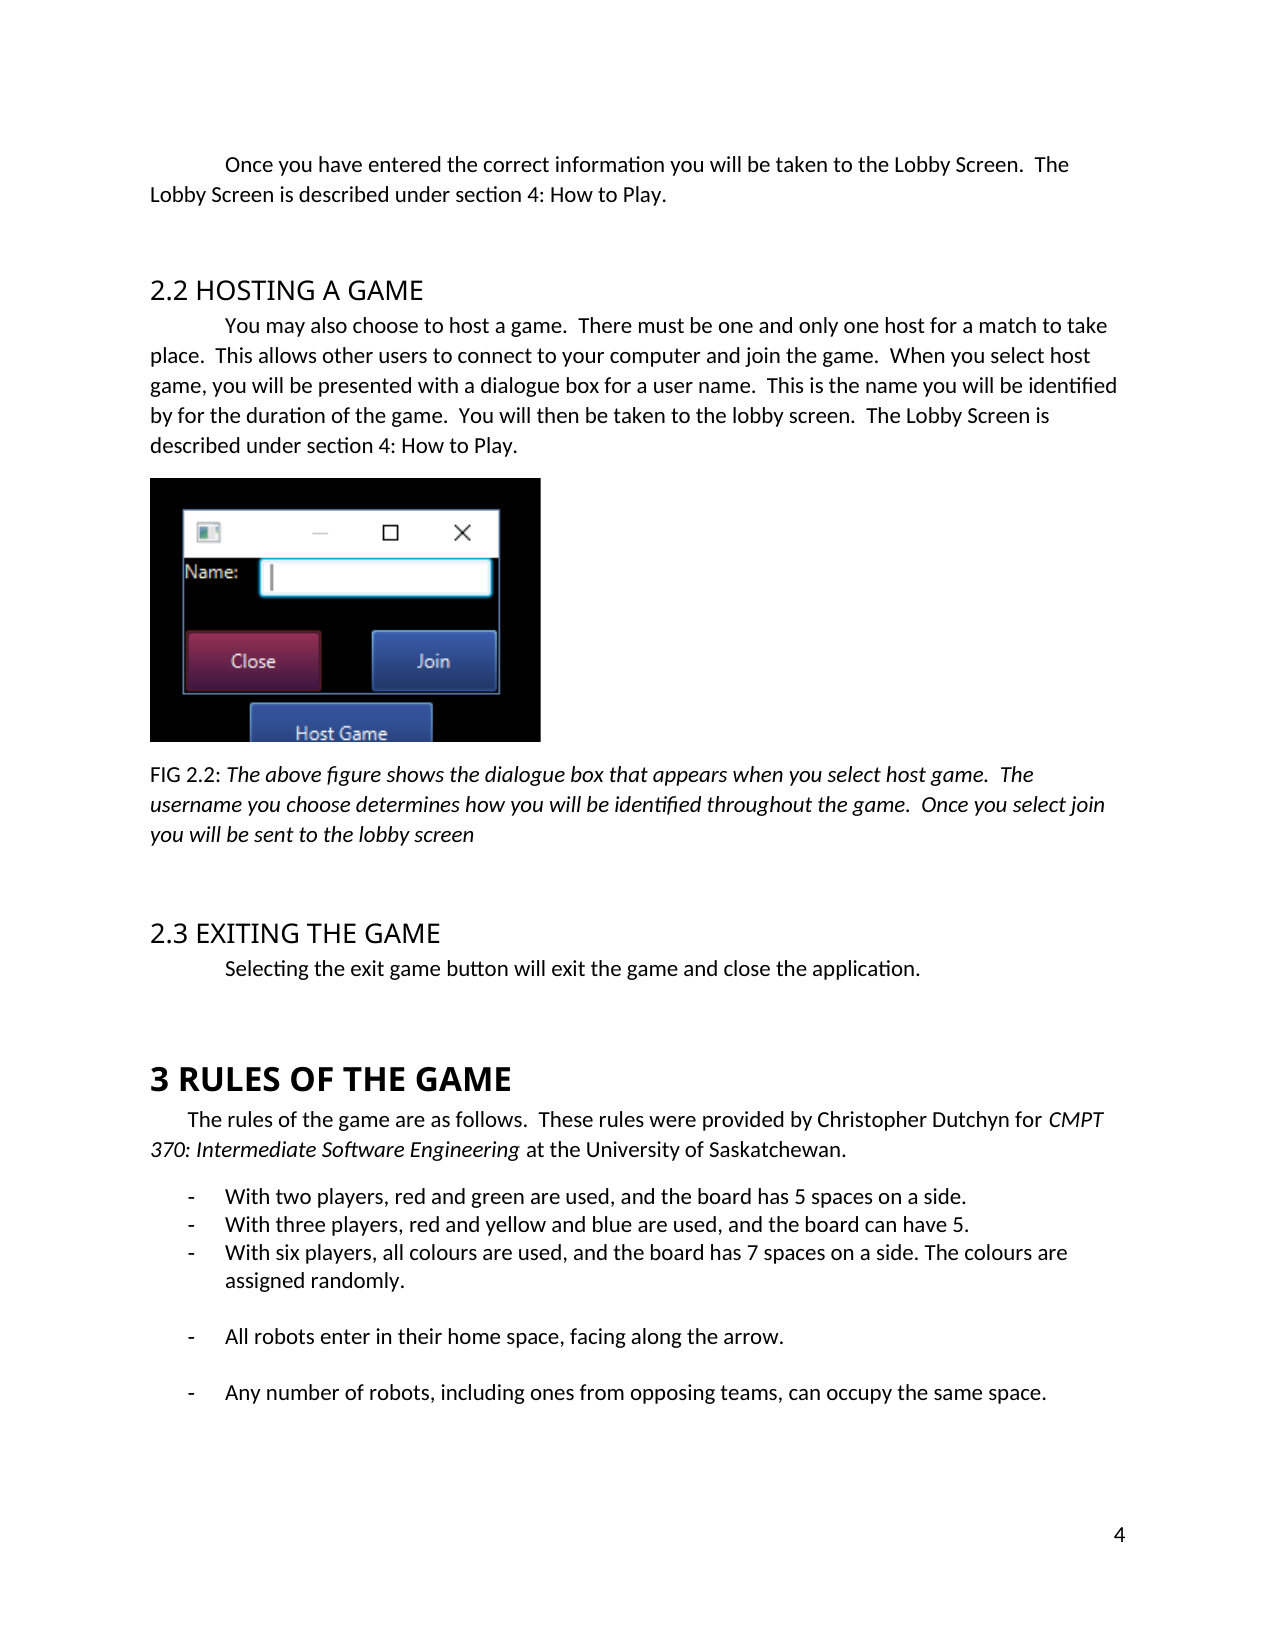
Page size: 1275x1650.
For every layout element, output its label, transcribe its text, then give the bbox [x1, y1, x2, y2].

text You may also choose to host a game. There must be one and only one host for a match to take place. This allows other users to connect to your computer and join the game. When you select host game, you will be presented with a dialogue box for a user name. This is the name you will be identified by for the duration of the game. You will then be taken to the lobby screen. The Lobby Screen is described under section 4: How to Play. [150, 311, 1125, 460]
text Selecting the exit game button will exit the game and close the application. [150, 954, 1125, 982]
text Once you have entered the correct information you will be taken to the Lobby Screen. The Lobby Screen is described under section 4: How to Play. [150, 150, 1125, 208]
list With three players, red and yellow and blue are used, and the board can have 5. [187, 1210, 1125, 1238]
text The rules of the game are as follows. These rules were provided by Christopher Dutchyn for CMPT 370: Intermediate Software Engineering at the University of Saskatchewan. [150, 1105, 1125, 1163]
subtitle 2.2 HOSTING A GAME [150, 271, 1125, 308]
list All robots enter in their home space, facing along the arrow. [187, 1322, 1125, 1350]
text FIG 2.2: The above figure shows the dialogue box that appears when you select host game. The username you choose determines how you will be identified throughout the game. Once you select join you will be sent to the lobby screen [150, 760, 1125, 848]
subtitle 3 RULES OF THE GAME [150, 1056, 1125, 1101]
list With two players, red and green are used, and the board has 5 spaces on a side. [187, 1182, 1125, 1210]
list With six players, all colours are used, and the board has 7 spaces on a side. The colours are assigned randomly. [187, 1238, 1125, 1294]
picture [150, 478, 541, 742]
subtitle 2.3 EXITING THE GAME [150, 914, 1125, 951]
list Any number of robots, including ones from opposing teams, can occupy the same space. [187, 1378, 1125, 1406]
